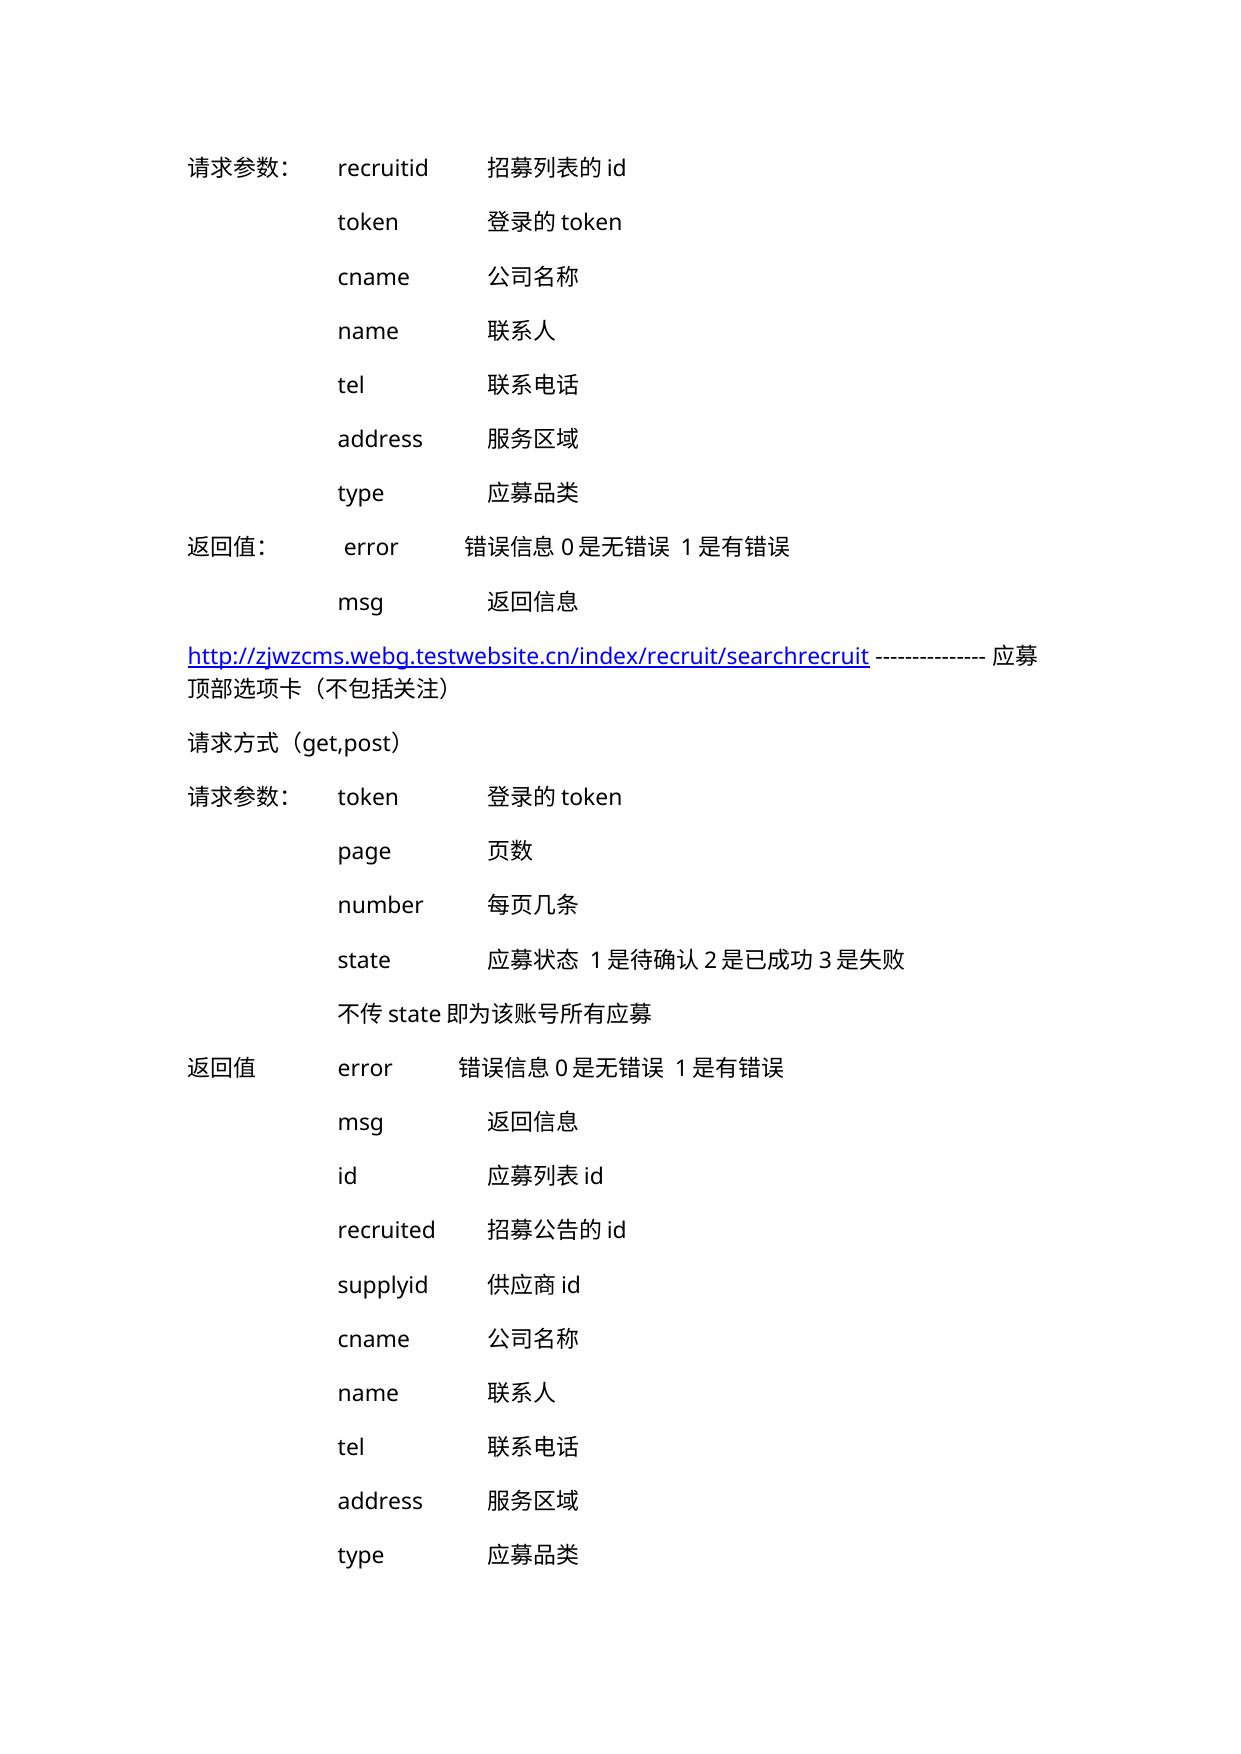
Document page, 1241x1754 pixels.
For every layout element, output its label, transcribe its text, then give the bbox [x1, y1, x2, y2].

text http://zjwzcms.webg.testwebsite.cn/index/recruit/searchrecruit --------------- 应募顶部选项卡（不包括关注） [187, 637, 1053, 704]
text 返回值： error 错误信息 0是无错误 1是有错误 [187, 529, 1053, 562]
text page 页数 [187, 833, 1053, 867]
text address 服务区域 [187, 421, 1053, 454]
text number 每页几条 [187, 887, 1053, 921]
text type 应募品类 [187, 475, 1053, 508]
text cname 公司名称 [187, 258, 1053, 292]
text name 联系人 [187, 1375, 1053, 1408]
text msg 返回信息 [187, 1104, 1053, 1137]
text supplyid 供应商id [187, 1267, 1053, 1300]
text 请求参数： recruitid 招募列表的id [187, 150, 1053, 183]
text name 联系人 [187, 312, 1053, 346]
text type 应募品类 [187, 1537, 1053, 1571]
text address 服务区域 [187, 1483, 1053, 1517]
text 请求参数： token 登录的token [187, 779, 1053, 812]
text cname 公司名称 [187, 1321, 1053, 1354]
text 返回值 error 错误信息 0是无错误 1是有错误 [187, 1050, 1053, 1083]
text tel 联系电话 [187, 1429, 1053, 1462]
text msg 返回信息 [187, 583, 1053, 617]
text 不传state即为该账号所有应募 [187, 996, 1053, 1029]
text recruited 招募公告的id [187, 1212, 1053, 1246]
text tel 联系电话 [187, 367, 1053, 400]
text state 应募状态 1是待确认 2是已成功 3是失败 [187, 942, 1053, 975]
text id 应募列表id [187, 1158, 1053, 1192]
text 请求方式（get,post） [187, 725, 1053, 758]
text token 登录的token [187, 204, 1053, 237]
